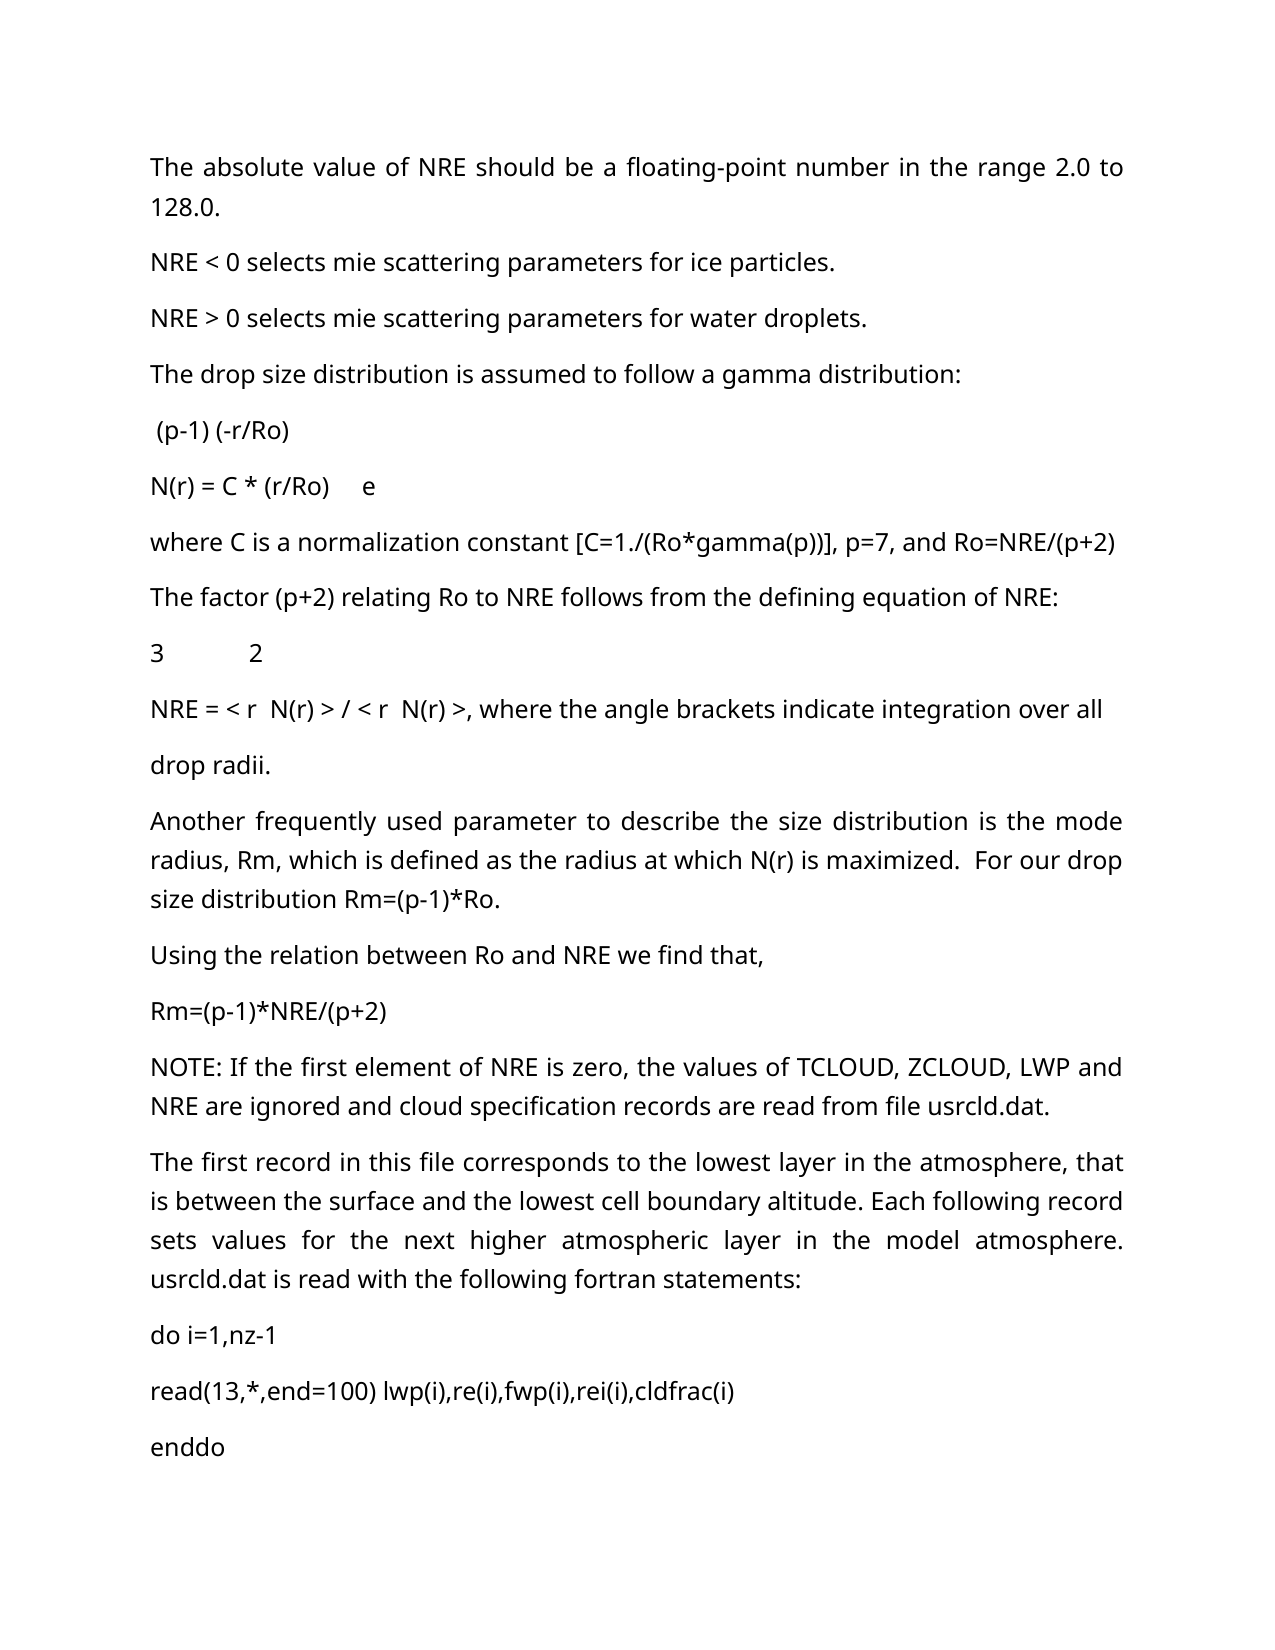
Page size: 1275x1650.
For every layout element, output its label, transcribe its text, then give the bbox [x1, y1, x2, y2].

text The drop size distribution is assumed to follow a gamma distribution: [150, 357, 1125, 391]
text 3 2 [150, 636, 1125, 670]
text N(r) = C * (r/Ro) e [150, 468, 1125, 502]
text (p-1) (-r/Ro) [150, 412, 1125, 447]
text The factor (p+2) relating Ro to NRE follows from the defining equation of NRE: [150, 580, 1125, 614]
text where C is a normalization constant [C=1./(Ro*gamma(p))], p=7, and Ro=NRE/(p+2) [150, 524, 1125, 558]
text NRE < 0 selects mie scattering parameters for ice particles. [150, 245, 1125, 279]
text enddo [150, 1429, 1125, 1463]
text NOTE: If the first element of NRE is zero, the values of TCLOUD, ZCLOUD, LWP and NRE are ignored and cloud specification records are read from file usrcld.dat. [150, 1049, 1125, 1122]
text Using the relation between Ro and NRE we find that, [150, 937, 1125, 972]
text The absolute value of NRE should be a floating-point number in the range 2.0 to 128.0. [150, 150, 1125, 223]
text drop radii. [150, 747, 1125, 782]
text read(13,*,end=100) lwp(i),re(i),fwp(i),rei(i),cldfrac(i) [150, 1373, 1125, 1407]
text Another frequently used parameter to describe the size distribution is the mode radius, Rm, which is defined as the radius at which N(r) is maximized. For our drop size distribution Rm=(p-1)*Ro. [150, 803, 1125, 916]
text Rm=(p-1)*NRE/(p+2) [150, 993, 1125, 1027]
text The first record in this file corresponds to the lowest layer in the atmosphere, that is between the surface and the lowest cell boundary altitude. Each following record sets values for the next higher atmospheric layer in the model atmosphere. usrcld.dat is read with the following fortran statements: [150, 1144, 1125, 1296]
text NRE > 0 selects mie scattering parameters for water droplets. [150, 301, 1125, 335]
text do i=1,nz-1 [150, 1317, 1125, 1352]
text NRE = < r N(r) > / < r N(r) >, where the angle brackets indicate integration over all [150, 692, 1125, 726]
